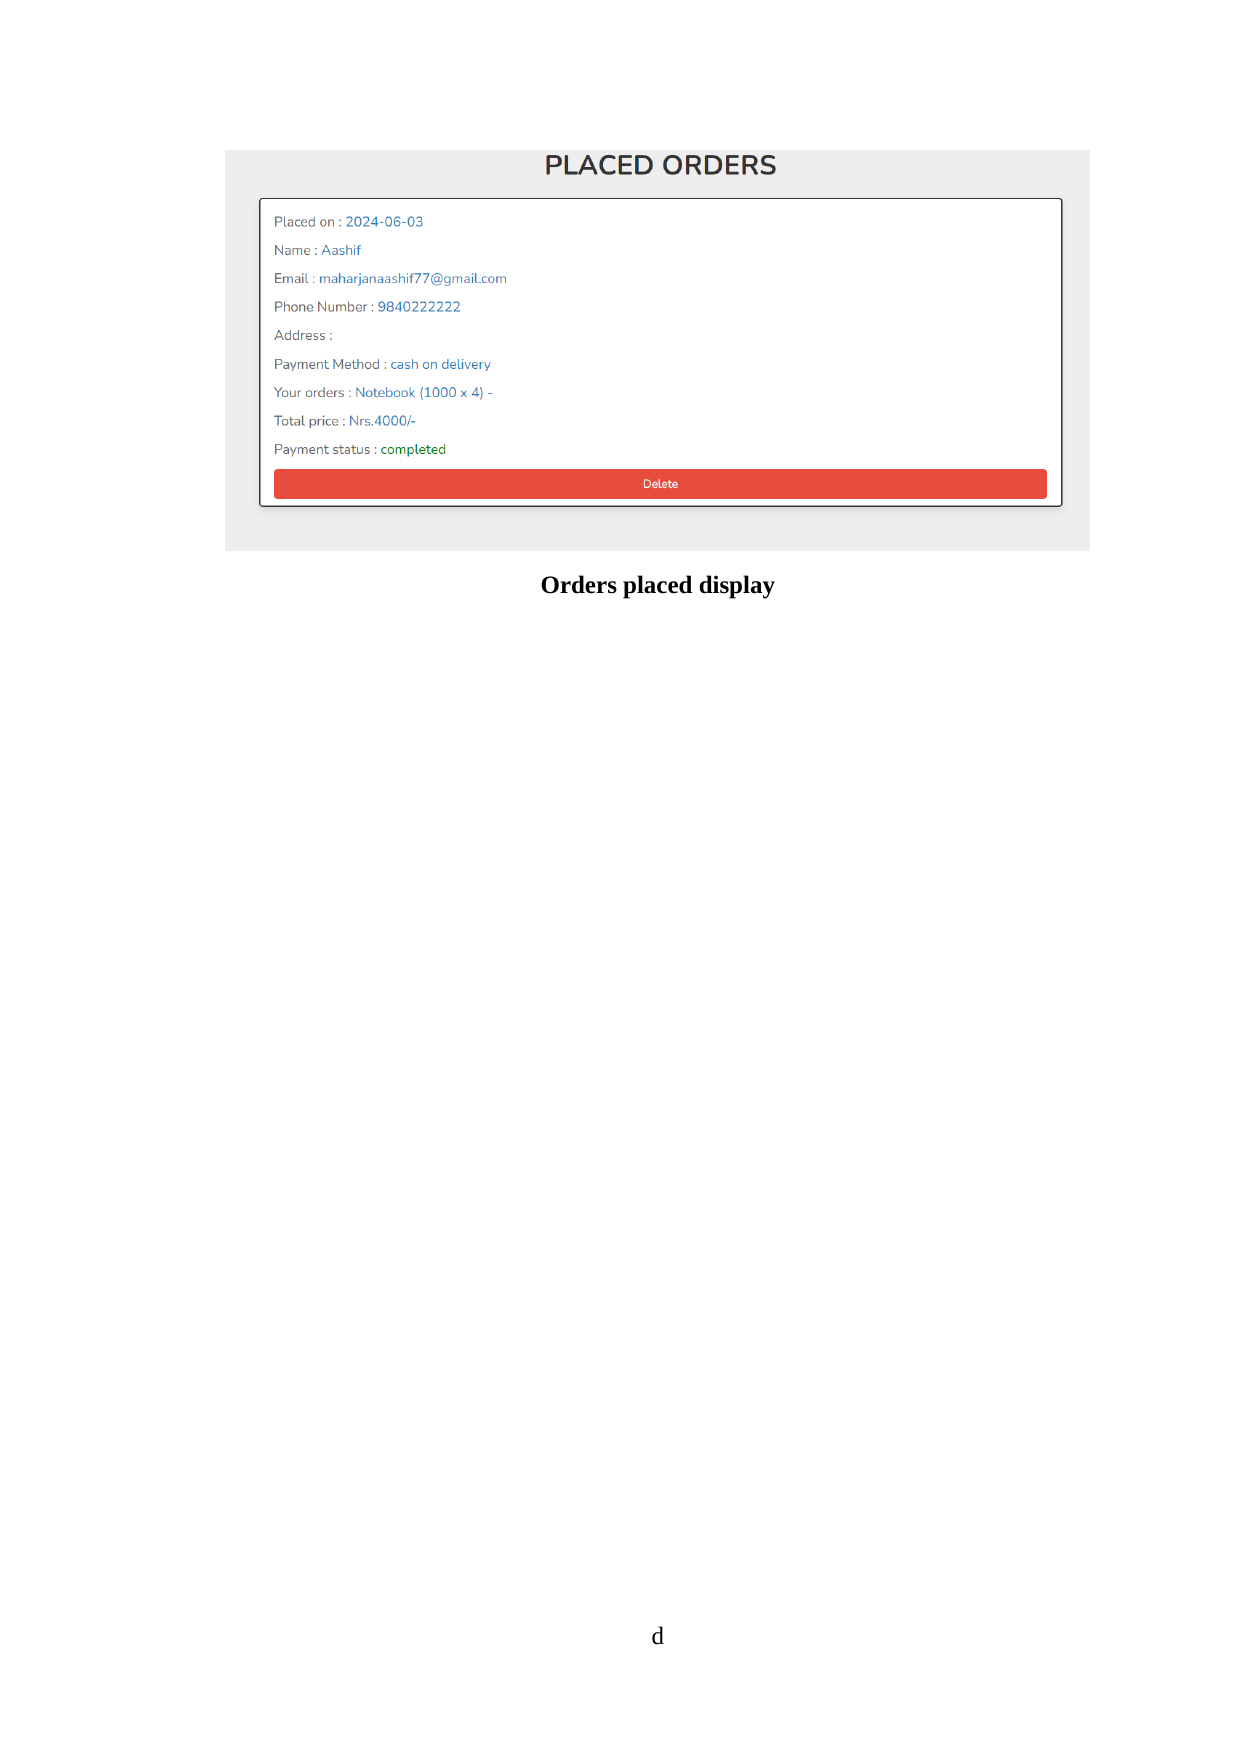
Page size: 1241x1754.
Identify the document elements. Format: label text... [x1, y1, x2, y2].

picture [225, 150, 1091, 551]
text Orders placed display [225, 570, 1090, 599]
